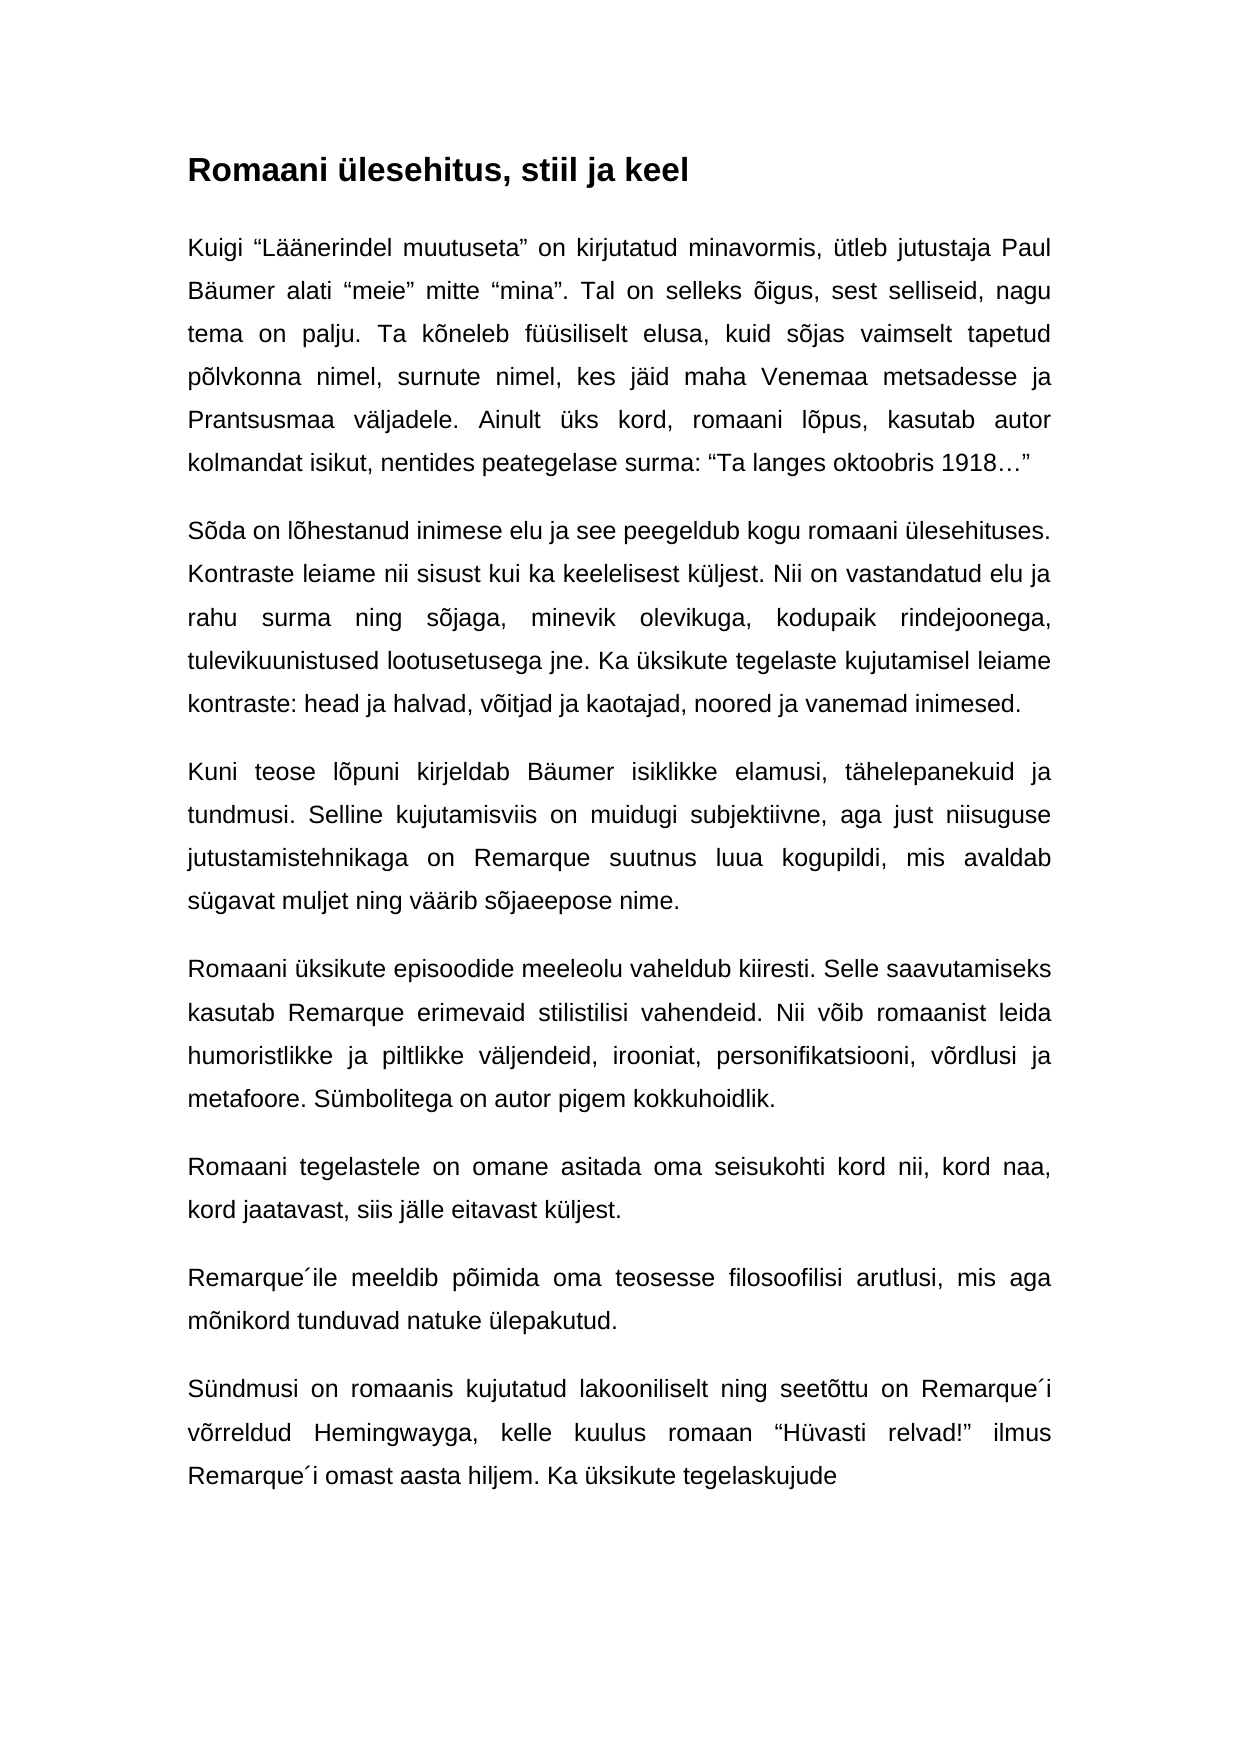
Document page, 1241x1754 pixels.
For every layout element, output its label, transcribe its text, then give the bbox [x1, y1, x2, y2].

text Romaani üksikute episoodide meeleolu vaheldub kiiresti. Selle saavutamiseks kasutab Remarque erimevaid stilistilisi vahendeid. Nii võib romaanist leida humoristlikke ja piltlikke väljendeid, irooniat, personifikatsiooni, võrdlusi ja metafoore. Sümbolitega on autor pigem kokkuhoidlik. [187, 954, 1053, 1113]
text Sündmusi on romaanis kujutatud lakooniliselt ning seetõttu on Remarque´i võrreldud Hemingwayga, kelle kuulus romaan “Hüvasti relvad!” ilmus Remarque´i omast aasta hiljem. Ka üksikute tegelaskujude [187, 1374, 1053, 1489]
text Kuni teose lõpuni kirjeldab Bäumer isiklikke elamusi, tähelepanekuid ja tundmusi. Selline kujutamisviis on muidugi subjektiivne, aga just niisuguse jutustamistehnikaga on Remarque suutnus luua kogupildi, mis avaldab sügavat muljet ning väärib sõjaeepose nime. [187, 757, 1053, 915]
subtitle Romaani ülesehitus, stiil ja keel [187, 150, 1053, 188]
text Romaani tegelastele on omane asitada oma seisukohti kord nii, kord naa, kord jaatavast, siis jälle eitavast küljest. [187, 1152, 1053, 1224]
text Remarque´ile meeldib põimida oma teosesse filosoofilisi arutlusi, mis aga mõnikord tunduvad natuke ülepakutud. [187, 1263, 1053, 1335]
text Kuigi “Läänerindel muutuseta” on kirjutatud minavormis, ütleb jutustaja Paul Bäumer alati “meie” mitte “mina”. Tal on selleks õigus, sest selliseid, nagu tema on palju. Ta kõneleb füüsiliselt elusa, kuid sõjas vaimselt tapetud põlvkonna nimel, surnute nimel, kes jäid maha Venemaa metsadesse ja Prantsusmaa väljadele. Ainult üks kord, romaani lõpus, kasutab autor kolmandat isikut, nentides peategelase surma: “Ta langes oktoobris 1918…” [187, 233, 1053, 477]
text Sõda on lõhestanud inimese elu ja see peegeldub kogu romaani ülesehituses. Kontraste leiame nii sisust kui ka keelelisest küljest. Nii on vastandatud elu ja rahu surma ning sõjaga, minevik olevikuga, kodupaik rindejoonega, tulevikuunistused lootusetusega jne. Ka üksikute tegelaste kujutamisel leiame kontraste: head ja halvad, võitjad ja kaotajad, noored ja vanemad inimesed. [187, 516, 1053, 718]
